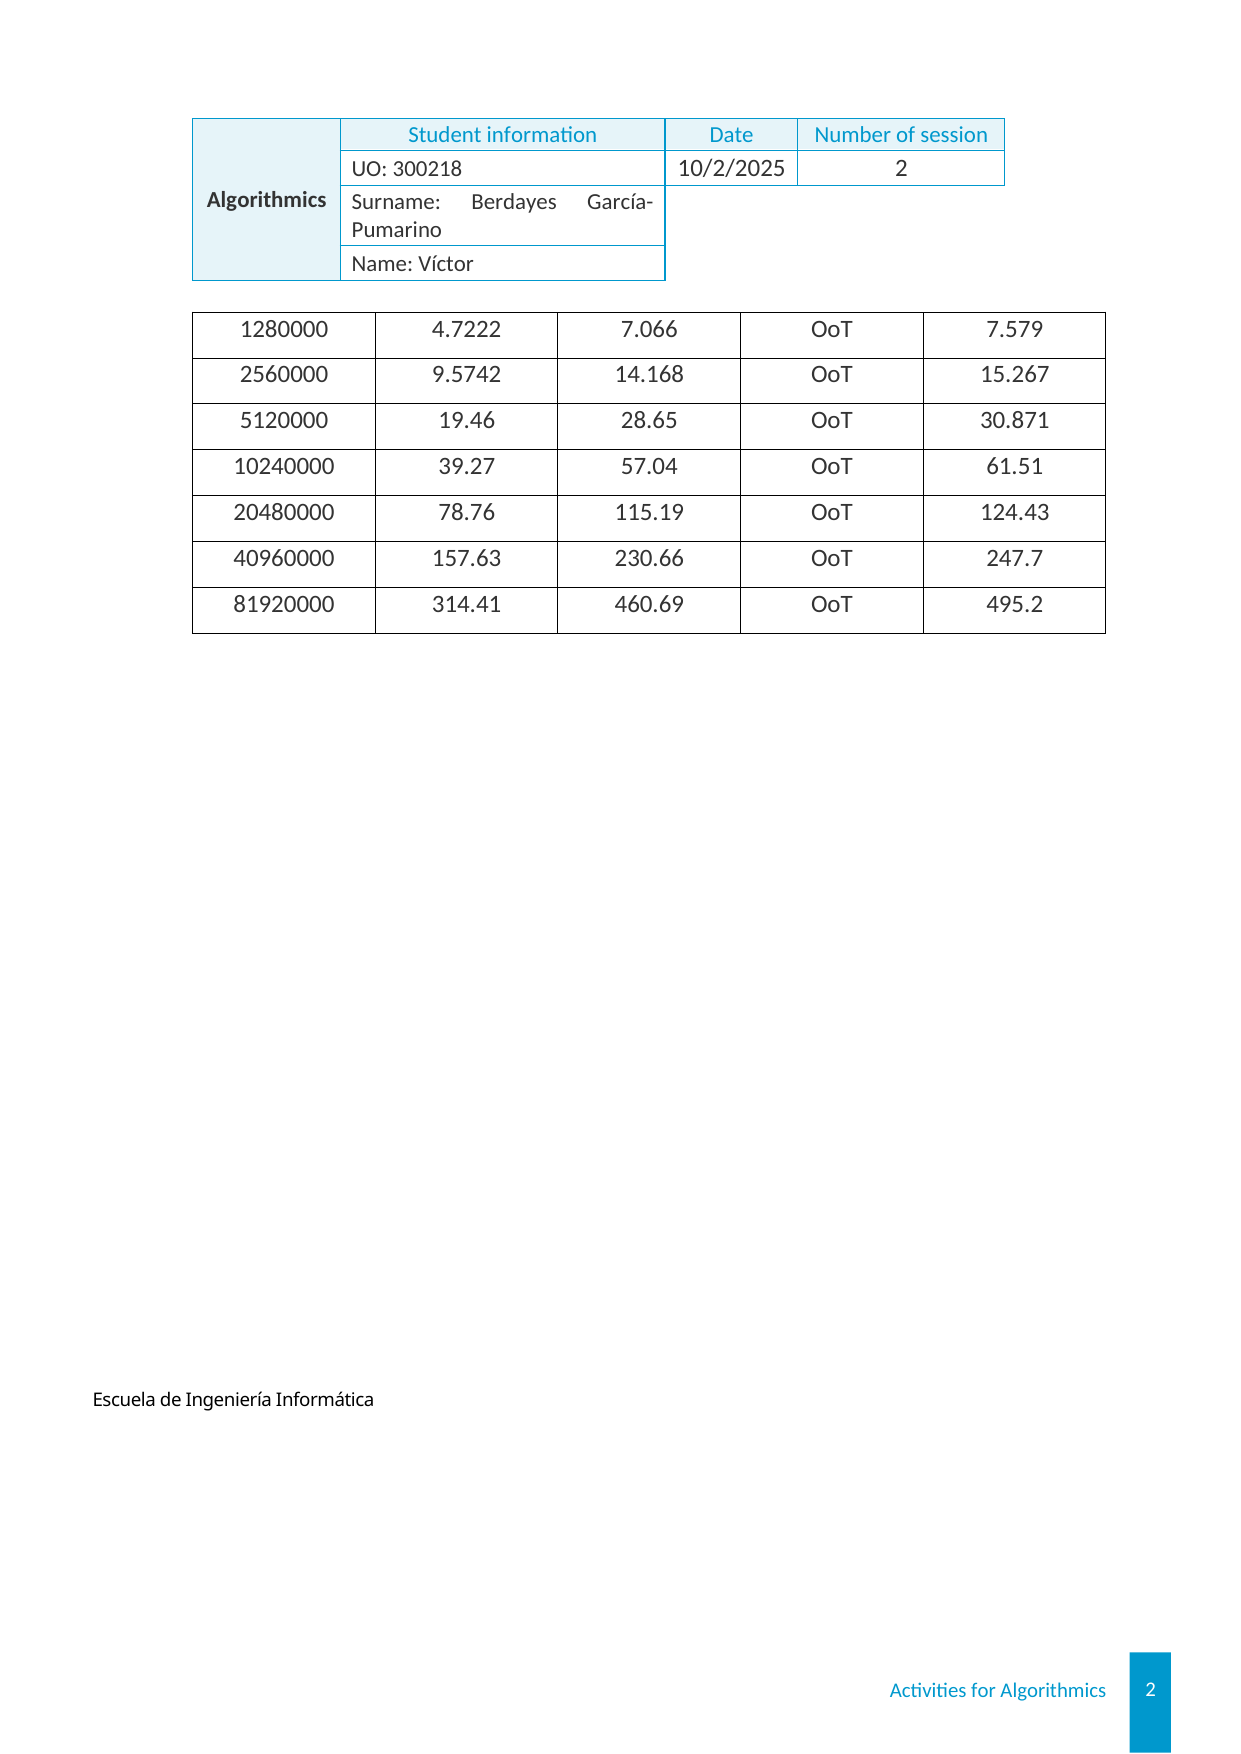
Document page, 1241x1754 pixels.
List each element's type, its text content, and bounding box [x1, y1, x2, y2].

table_cell 460.69 [558, 588, 740, 632]
table_cell 314.41 [376, 588, 557, 632]
table_cell 4.7222 [376, 313, 557, 357]
table_cell 10240000 [193, 450, 375, 495]
table_cell 495.2 [924, 588, 1105, 632]
table_cell 15.267 [924, 359, 1105, 403]
table_cell 61.51 [924, 450, 1105, 495]
table_cell OoT [741, 496, 923, 541]
table_cell 57.04 [558, 450, 740, 495]
table_cell 81920000 [193, 588, 375, 632]
table_cell 9.5742 [376, 359, 557, 403]
table_cell 2560000 [193, 359, 375, 403]
table_cell 30.871 [924, 404, 1105, 449]
table_cell 124.43 [924, 496, 1105, 541]
table_cell 7.066 [558, 313, 740, 357]
table_cell OoT [741, 404, 923, 449]
table_cell OoT [741, 313, 923, 357]
table_cell 19.46 [376, 404, 557, 449]
table_cell 115.19 [558, 496, 740, 541]
table_cell 7.579 [924, 313, 1105, 357]
table_cell 28.65 [558, 404, 740, 449]
table_cell OoT [741, 450, 923, 495]
table_cell 39.27 [376, 450, 557, 495]
table_cell 157.63 [376, 542, 557, 587]
table_cell 247.7 [924, 542, 1105, 587]
table_cell OoT [741, 359, 923, 403]
table_cell 14.168 [558, 359, 740, 403]
table_cell OoT [741, 542, 923, 587]
table_cell 1280000 [193, 313, 375, 357]
table_cell 40960000 [193, 542, 375, 587]
table_cell 20480000 [193, 496, 375, 541]
table_cell 230.66 [558, 542, 740, 587]
table_cell 78.76 [376, 496, 557, 541]
table_cell 5120000 [193, 404, 375, 449]
table_cell OoT [741, 588, 923, 632]
